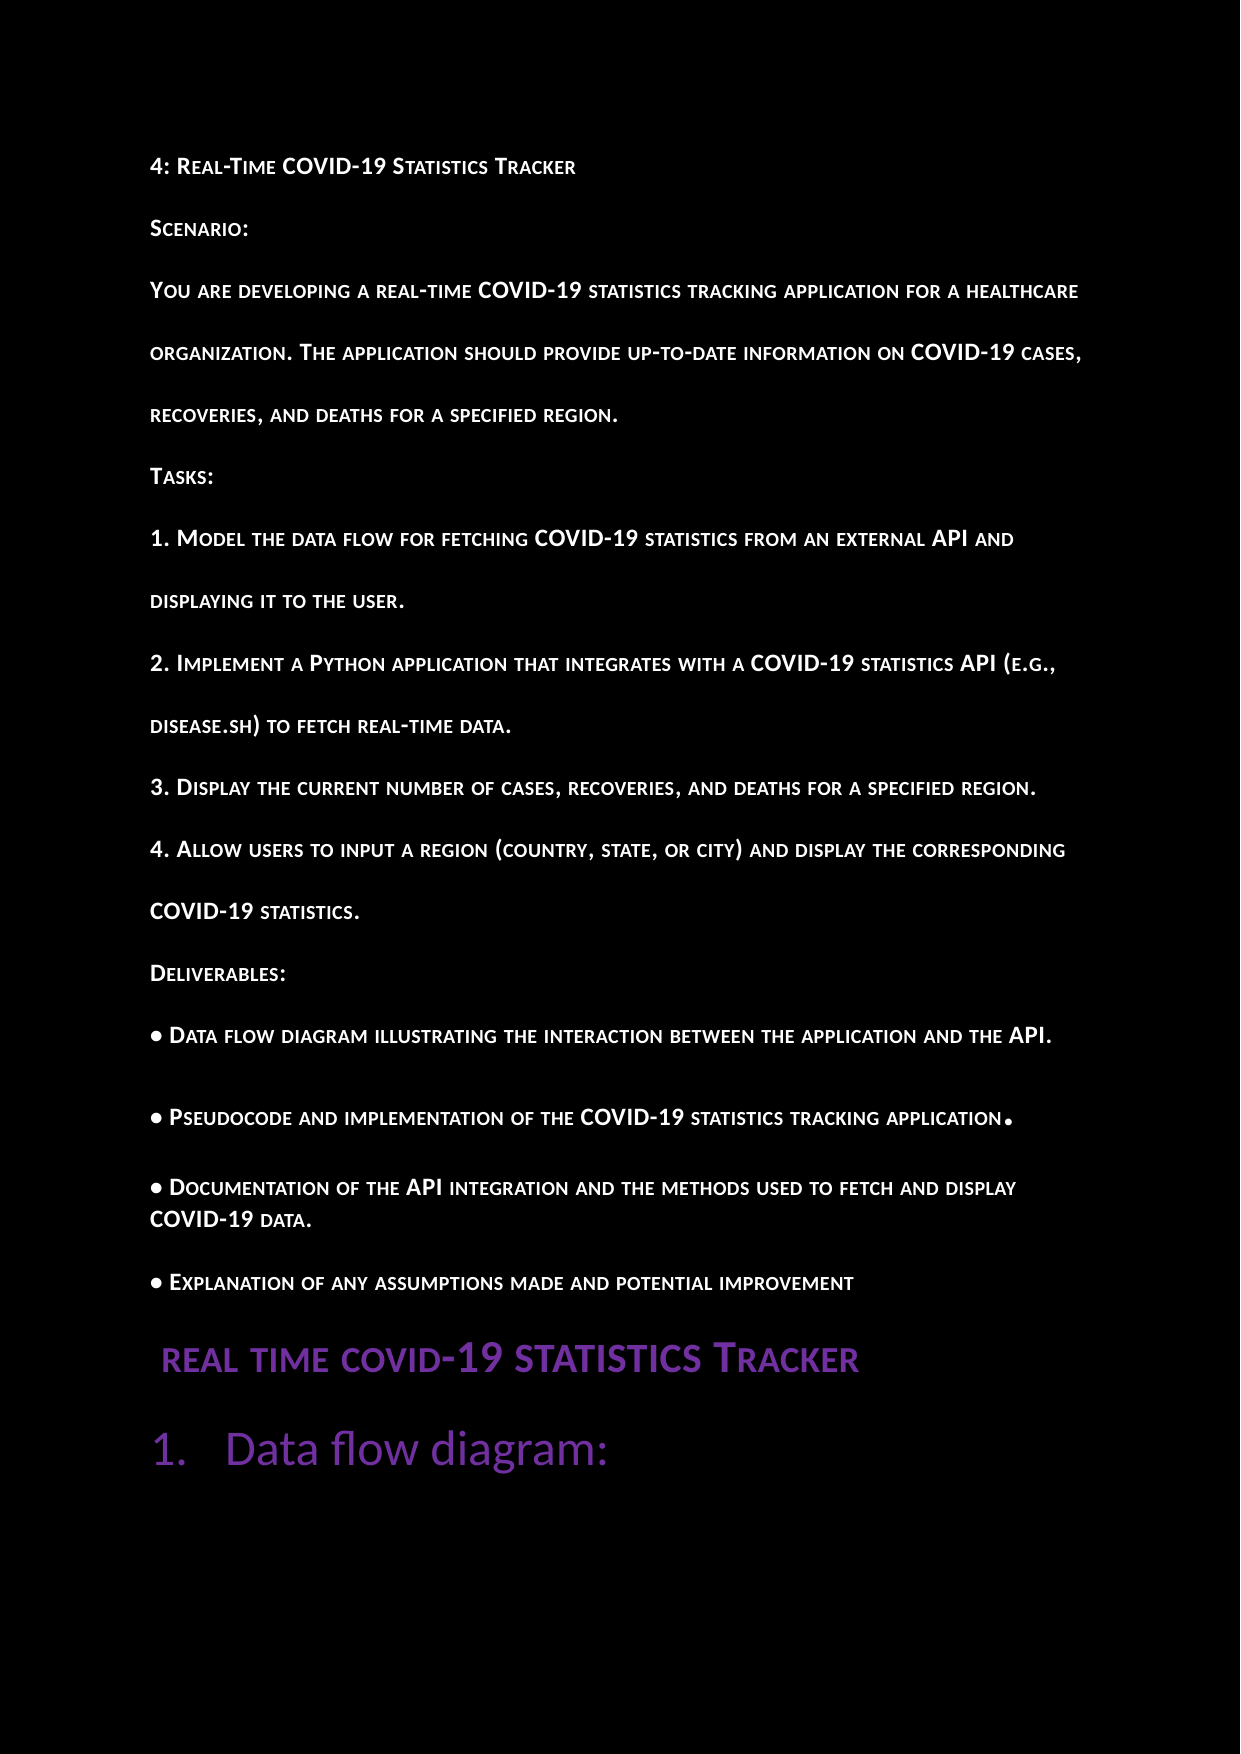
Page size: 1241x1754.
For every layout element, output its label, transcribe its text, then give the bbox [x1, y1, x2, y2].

list 2. Implement a Python application that integrates with a COVID-19 statistics API (e.g., [150, 647, 1090, 677]
list You are developing a real-time COVID-19 statistics tracking application for a healthcare [150, 274, 1090, 305]
list 1. Model the data flow for fetching COVID-19 statistics from an external API and [150, 522, 1090, 553]
list real time covid-19 STATISTICS Tracker [150, 1328, 1090, 1384]
list 3. Display the current number of cases, recoveries, and deaths for a specified region. [150, 771, 1090, 801]
list Tasks: [150, 460, 1090, 491]
list 4. Allow users to input a region (country, state, or city) and display the corresponding [150, 833, 1090, 863]
list displaying it to the user. [150, 584, 1090, 615]
list organization. The application should provide up-to-date information on COVID-19 cases, [150, 336, 1090, 367]
list Data flow diagram: [150, 1417, 1090, 1478]
list • Pseudocode and implementation of the COVID-19 statistics tracking application. [150, 1081, 1090, 1137]
list recoveries, and deaths for a specified region. [150, 398, 1090, 429]
list • Explanation of any assumptions made and potential improvement [150, 1266, 1090, 1296]
list disease.sh) to fetch real-time data. [150, 709, 1090, 739]
list Deliverables: [150, 957, 1090, 988]
list Scenario: [150, 212, 1090, 243]
list • Data flow diagram illustrating the interaction between the application and the API. [150, 1019, 1090, 1050]
list COVID-19 statistics. [150, 895, 1090, 926]
list 4: Real-Time COVID-19 Statistics Tracker [150, 150, 1090, 181]
list • Documentation of the API integration and the methods used to fetch and display COVID-19 data. [150, 1171, 1090, 1234]
